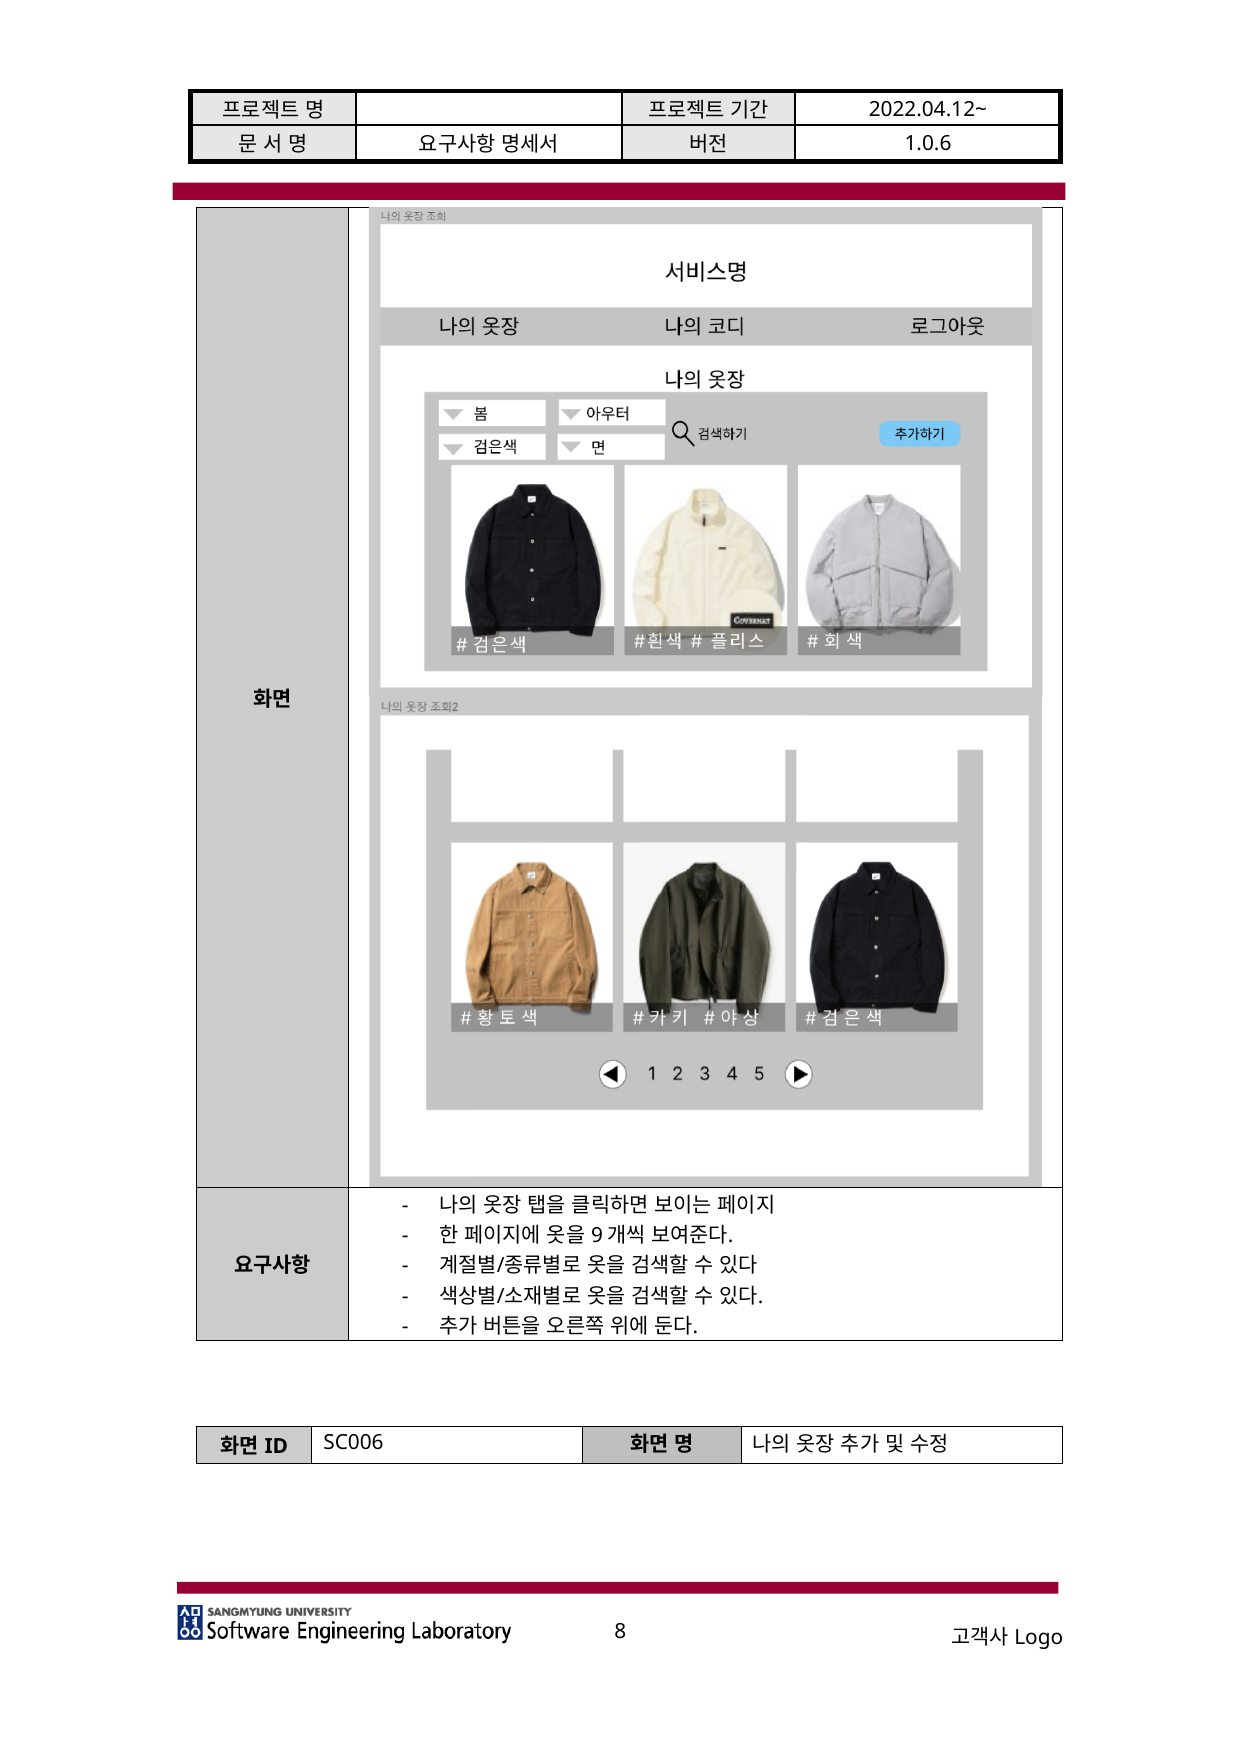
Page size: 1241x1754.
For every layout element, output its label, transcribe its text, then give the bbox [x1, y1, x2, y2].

table_cell 요구사항 [197, 1188, 348, 1340]
table_header SC006 [312, 1427, 582, 1463]
table_cell 화면 [197, 208, 348, 1187]
table_cell [1042, 208, 1062, 1187]
table_header 화면 ID [197, 1427, 311, 1463]
table_header 나의 옷장 추가 및 수정 [742, 1427, 1062, 1463]
picture [368, 207, 1043, 1187]
table_cell 나의 옷장 탭을 클릭하면 보이는 페이지 한 페이지에 옷을 9개씩 보여준다. 계절별/종류별로 옷을 검색할 수 있다 색상별/소재별로 옷을 검색할 수 있다. 추가 버튼을 오른쪽 위에 둔다. [349, 1188, 1062, 1340]
table_header 화면 명 [583, 1427, 741, 1463]
picture [177, 1605, 515, 1645]
table_cell [349, 208, 369, 1187]
